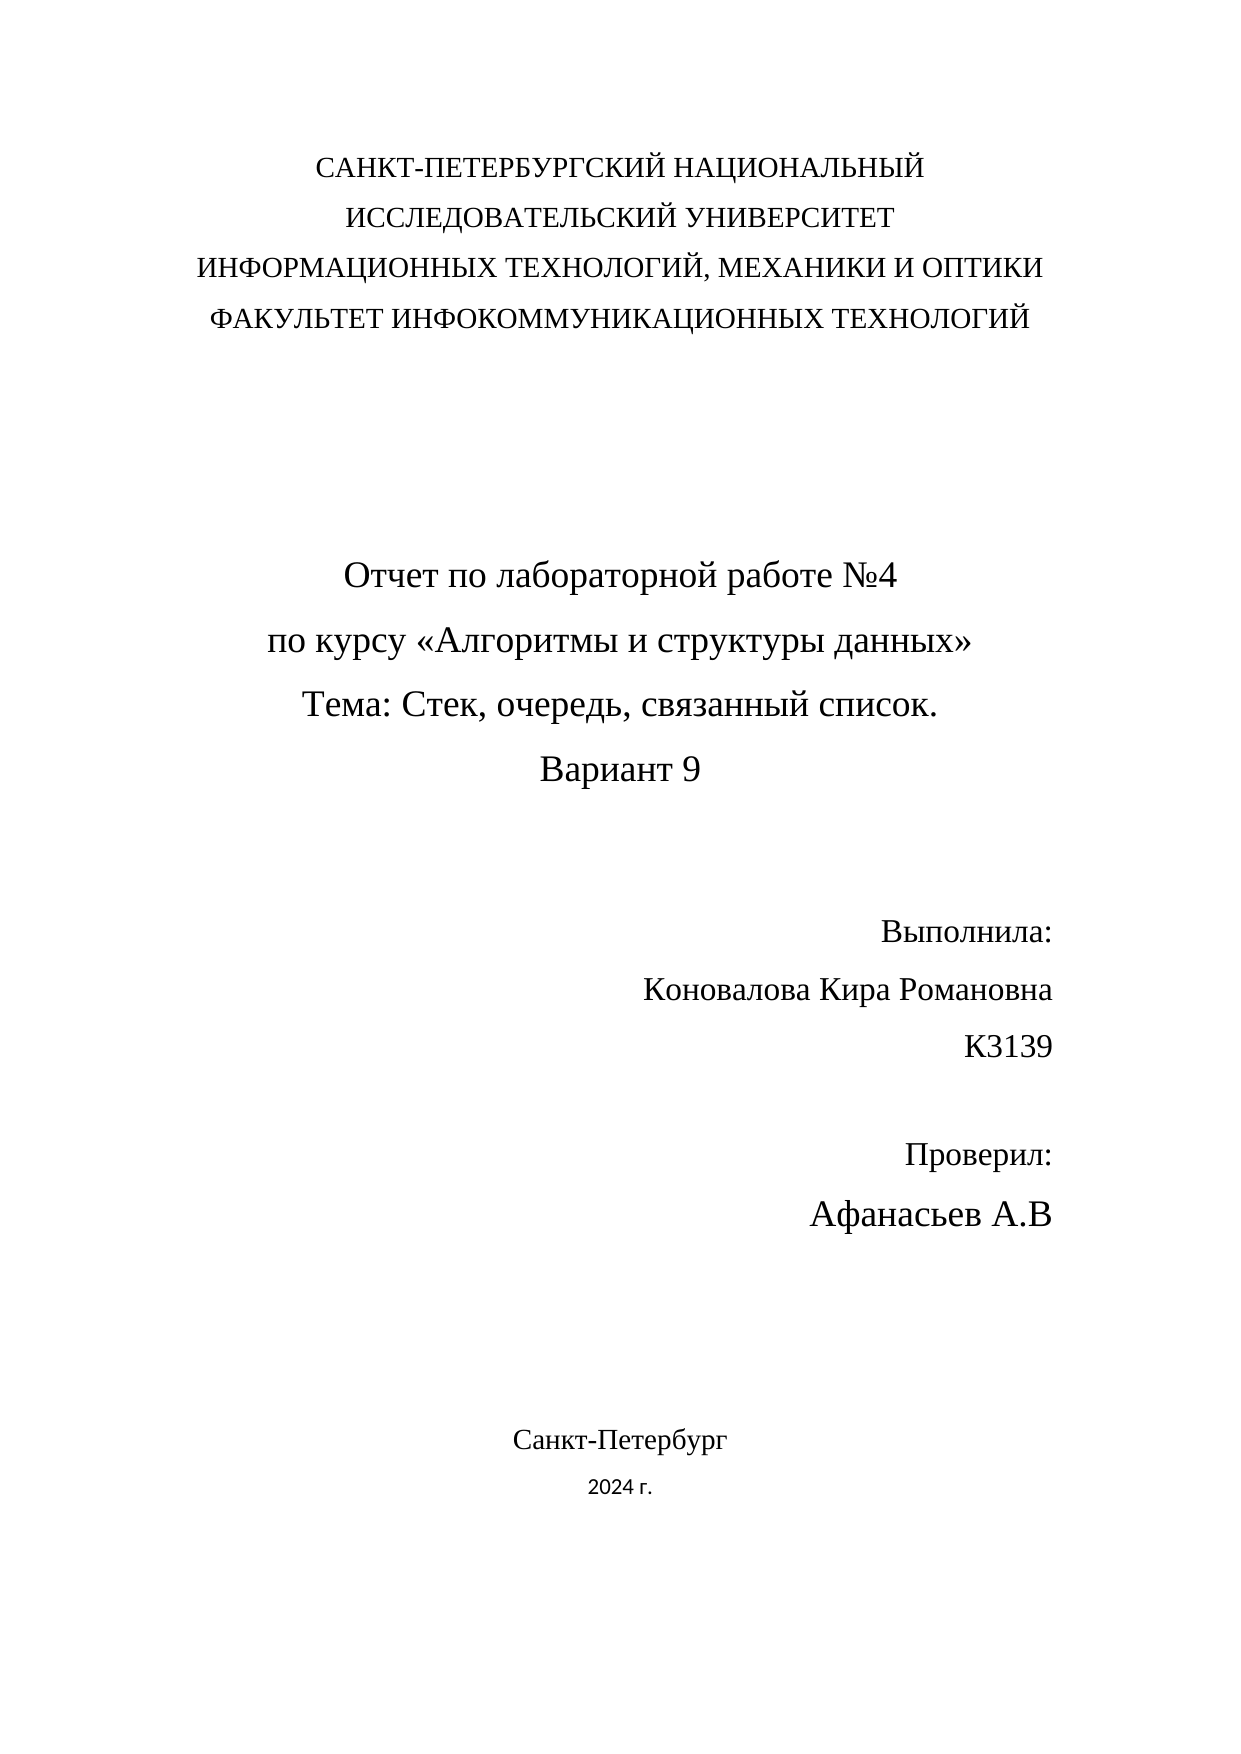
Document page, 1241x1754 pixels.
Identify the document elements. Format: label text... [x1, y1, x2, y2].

text САНКТ-ПЕТЕРБУРГСКИЙ НАЦИОНАЛЬНЫЙ ИССЛЕДОВАТЕЛЬСКИЙ УНИВЕРСИТЕТ [187, 150, 1053, 234]
text ФАКУЛЬТЕТ ИНФОКОММУНИКАЦИОННЫХ ТЕХНОЛОГИЙ [187, 301, 1053, 334]
text ИНФОРМАЦИОННЫХ ТЕХНОЛОГИЙ, МЕХАНИКИ И ОПТИКИ [187, 251, 1053, 284]
text 2024 г. [187, 1472, 1053, 1500]
text Тема: Стек, очередь, связанный список. [187, 682, 1053, 725]
text Коновалова Кира Романовна [261, 969, 1053, 1007]
text Проверил: [261, 1134, 1053, 1173]
text по курсу «Алгоритмы и структуры данных» [187, 617, 1053, 660]
text Афанасьев А.В [261, 1192, 1053, 1235]
text К3139 [261, 1027, 1053, 1065]
text Выполнила: [261, 912, 1053, 950]
text Вариант 9 [187, 747, 1053, 790]
text Санкт-Петербург [187, 1422, 1053, 1455]
text Отчет по лабораторной работе №4 [187, 552, 1053, 596]
